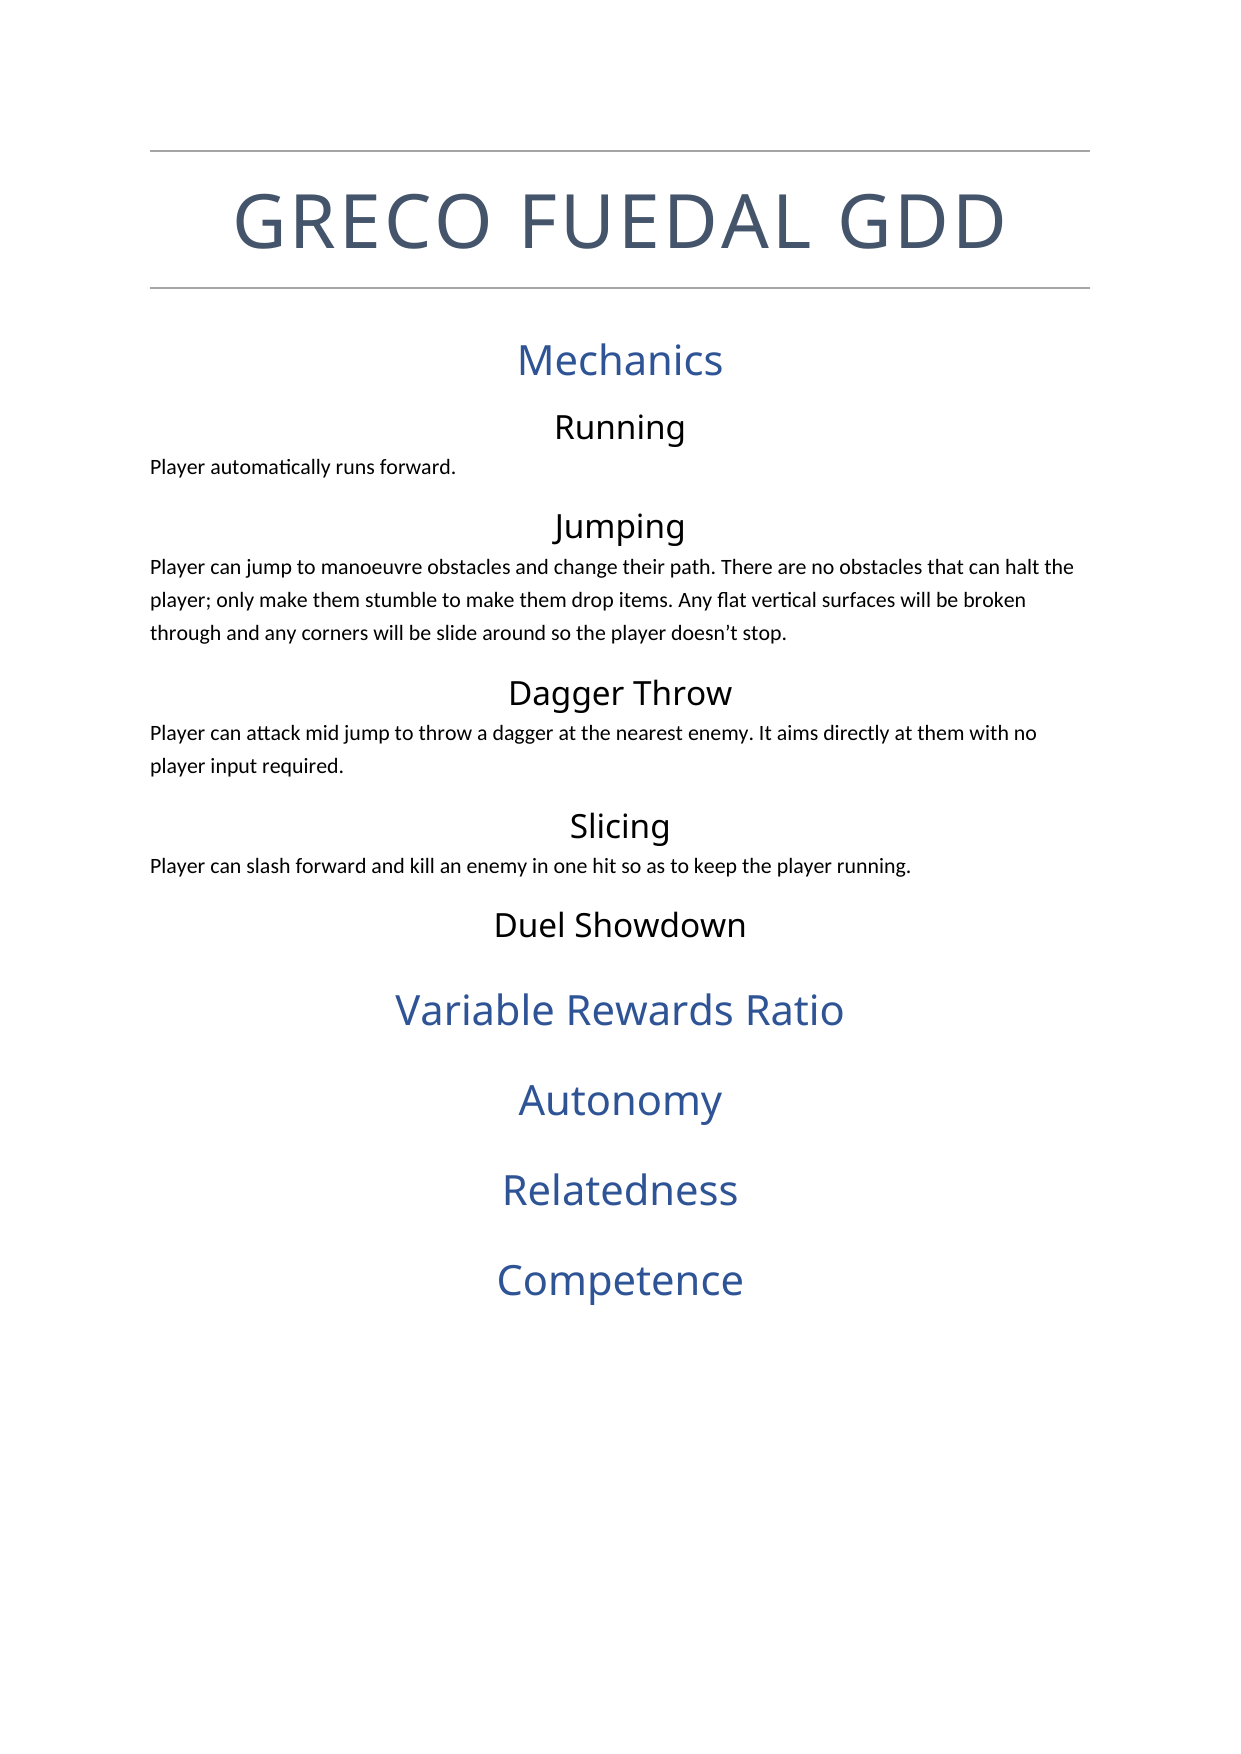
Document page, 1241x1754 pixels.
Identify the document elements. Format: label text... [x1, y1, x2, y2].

text Player can attack mid jump to throw a dagger at the nearest enemy. It aims directly at them with no player input required. [150, 719, 1090, 779]
subtitle Relatedness [150, 1161, 1090, 1218]
text Player can slash forward and kill an enemy in one hit so as to keep the player running. [150, 852, 1090, 879]
subtitle Running [150, 404, 1090, 449]
subtitle Mechanics [150, 330, 1090, 387]
subtitle Autonomy [150, 1071, 1090, 1128]
subtitle Jumping [150, 503, 1090, 549]
subtitle Duel Showdown [150, 902, 1090, 947]
subtitle Slicing [150, 802, 1090, 848]
title Greco Fuedal GDD [150, 152, 1090, 287]
subtitle Dagger Throw [150, 669, 1090, 715]
subtitle Competence [150, 1251, 1090, 1308]
text Player can jump to manoeuvre obstacles and change their path. There are no obstacles that can halt the player; only make them stumble to make them drop items. Any flat vertical surfaces will be broken through and any corners will be slide around so the player doesn’t stop. [150, 553, 1090, 646]
text Player automatically runs forward. [150, 453, 1090, 480]
subtitle Variable Rewards Ratio [150, 981, 1090, 1038]
